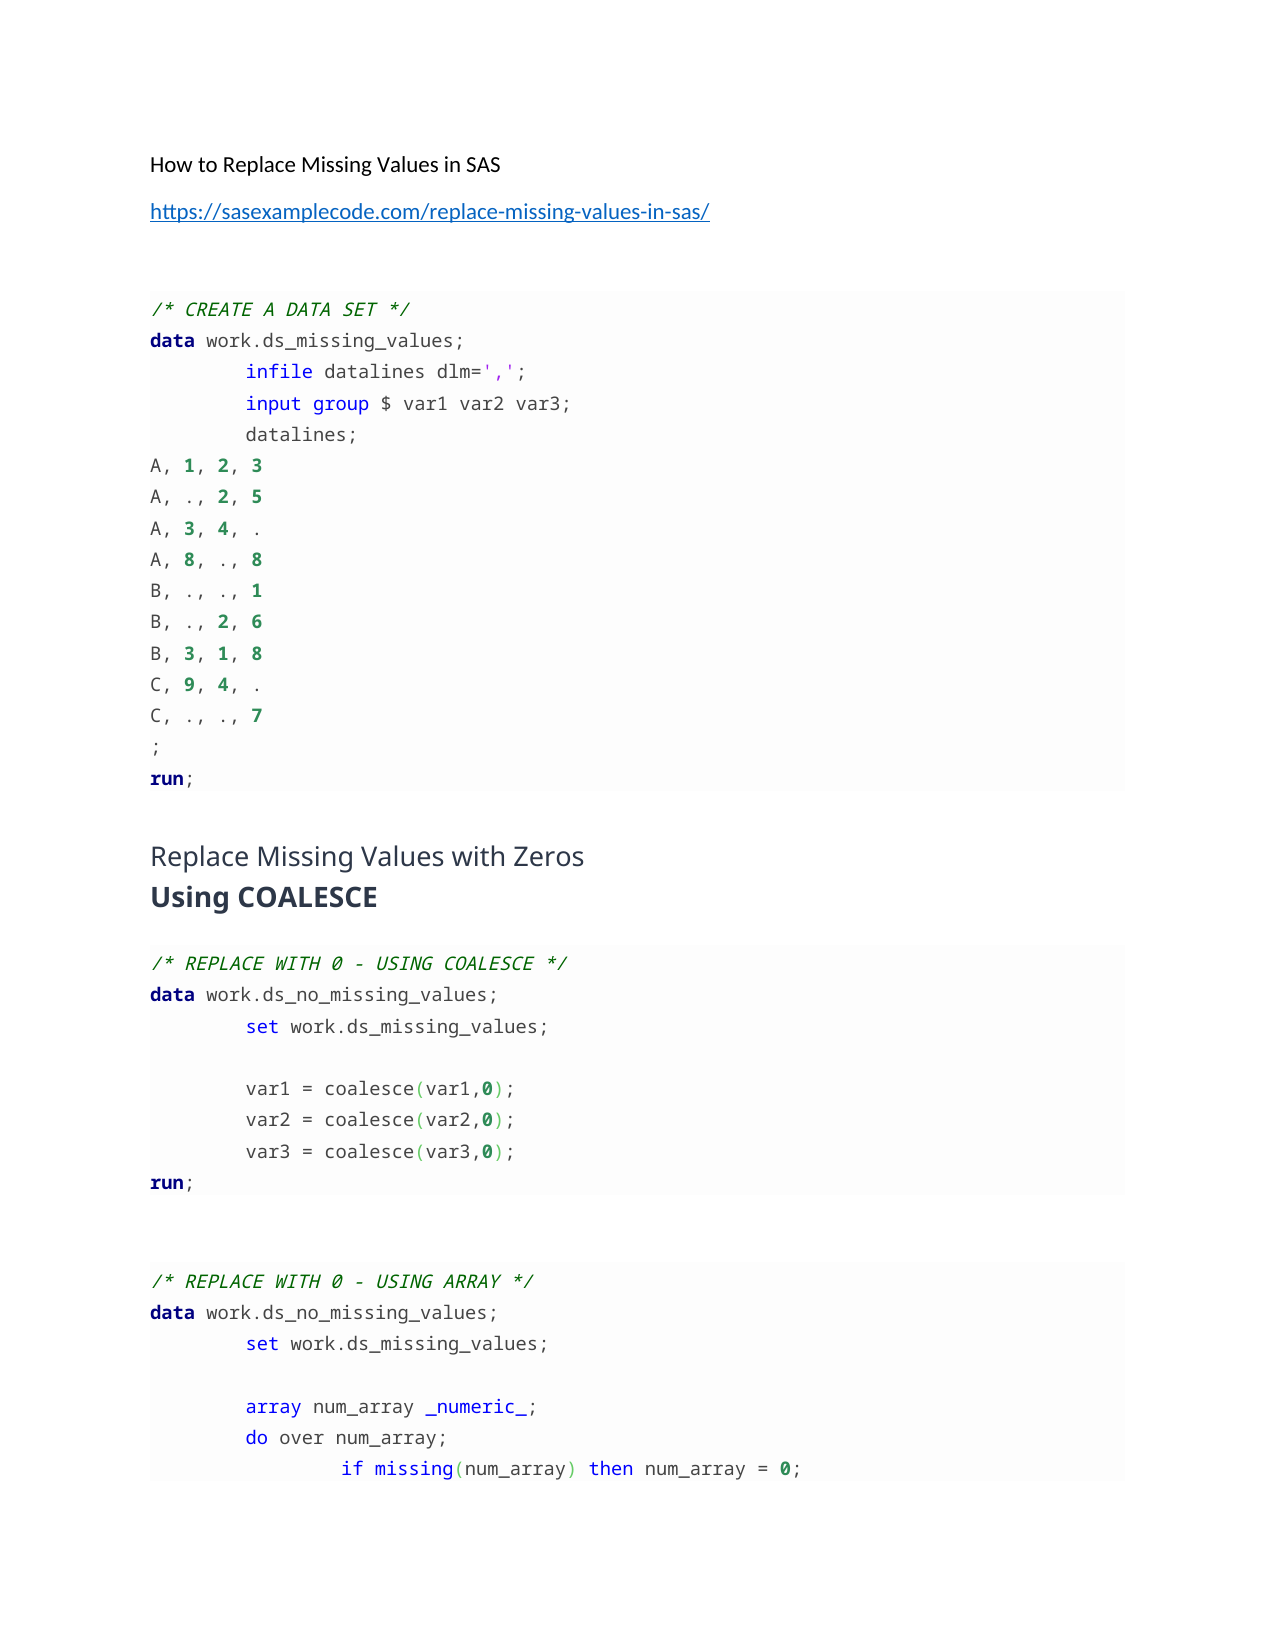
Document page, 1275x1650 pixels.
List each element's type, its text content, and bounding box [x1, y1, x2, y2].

text A, 8, ., 8 [150, 541, 1125, 572]
text /* REPLACE WITH 0 - USING ARRAY */ [150, 1262, 1125, 1293]
text data work.ds_no_missing_values; [150, 976, 1125, 1007]
text A, ., 2, 5 [150, 478, 1125, 509]
text B, 3, 1, 8 [150, 634, 1125, 666]
text input group $ var1 var2 var3; [150, 384, 1125, 416]
text C, 9, 4, . [150, 666, 1125, 697]
text array num_array _numeric_; [150, 1387, 1125, 1418]
text C, ., ., 7 [150, 697, 1125, 728]
text A, 3, 4, . [150, 509, 1125, 541]
text /* REPLACE WITH 0 - USING COALESCE */ [150, 945, 1125, 976]
text run; [150, 1163, 1125, 1195]
text var1 = coalesce(var1,0); [150, 1070, 1125, 1101]
text var2 = coalesce(var2,0); [150, 1101, 1125, 1132]
text do over num_array; [150, 1418, 1125, 1450]
subtitle Replace Missing Values with Zeros [150, 837, 1125, 874]
text ; [150, 728, 1125, 759]
text datalines; [150, 416, 1125, 447]
text set work.ds_missing_values; [150, 1007, 1125, 1038]
text B, ., 2, 6 [150, 603, 1125, 634]
text var3 = coalesce(var3,0); [150, 1132, 1125, 1163]
text How to Replace Missing Values in SAS [150, 150, 1125, 178]
text /* CREATE A DATA SET */ [150, 291, 1125, 322]
text data work.ds_missing_values; [150, 322, 1125, 353]
text Using COALESCE [150, 877, 1125, 916]
text B, ., ., 1 [150, 572, 1125, 603]
text https://sasexamplecode.com/replace-missing-values-in-sas/ [150, 197, 1125, 225]
text infile datalines dlm=','; [150, 353, 1125, 384]
text data work.ds_no_missing_values; [150, 1293, 1125, 1325]
text A, 1, 2, 3 [150, 447, 1125, 478]
text if missing(num_array) then num_array = 0; [150, 1450, 1125, 1481]
text set work.ds_missing_values; [150, 1325, 1125, 1356]
text run; [150, 759, 1125, 791]
